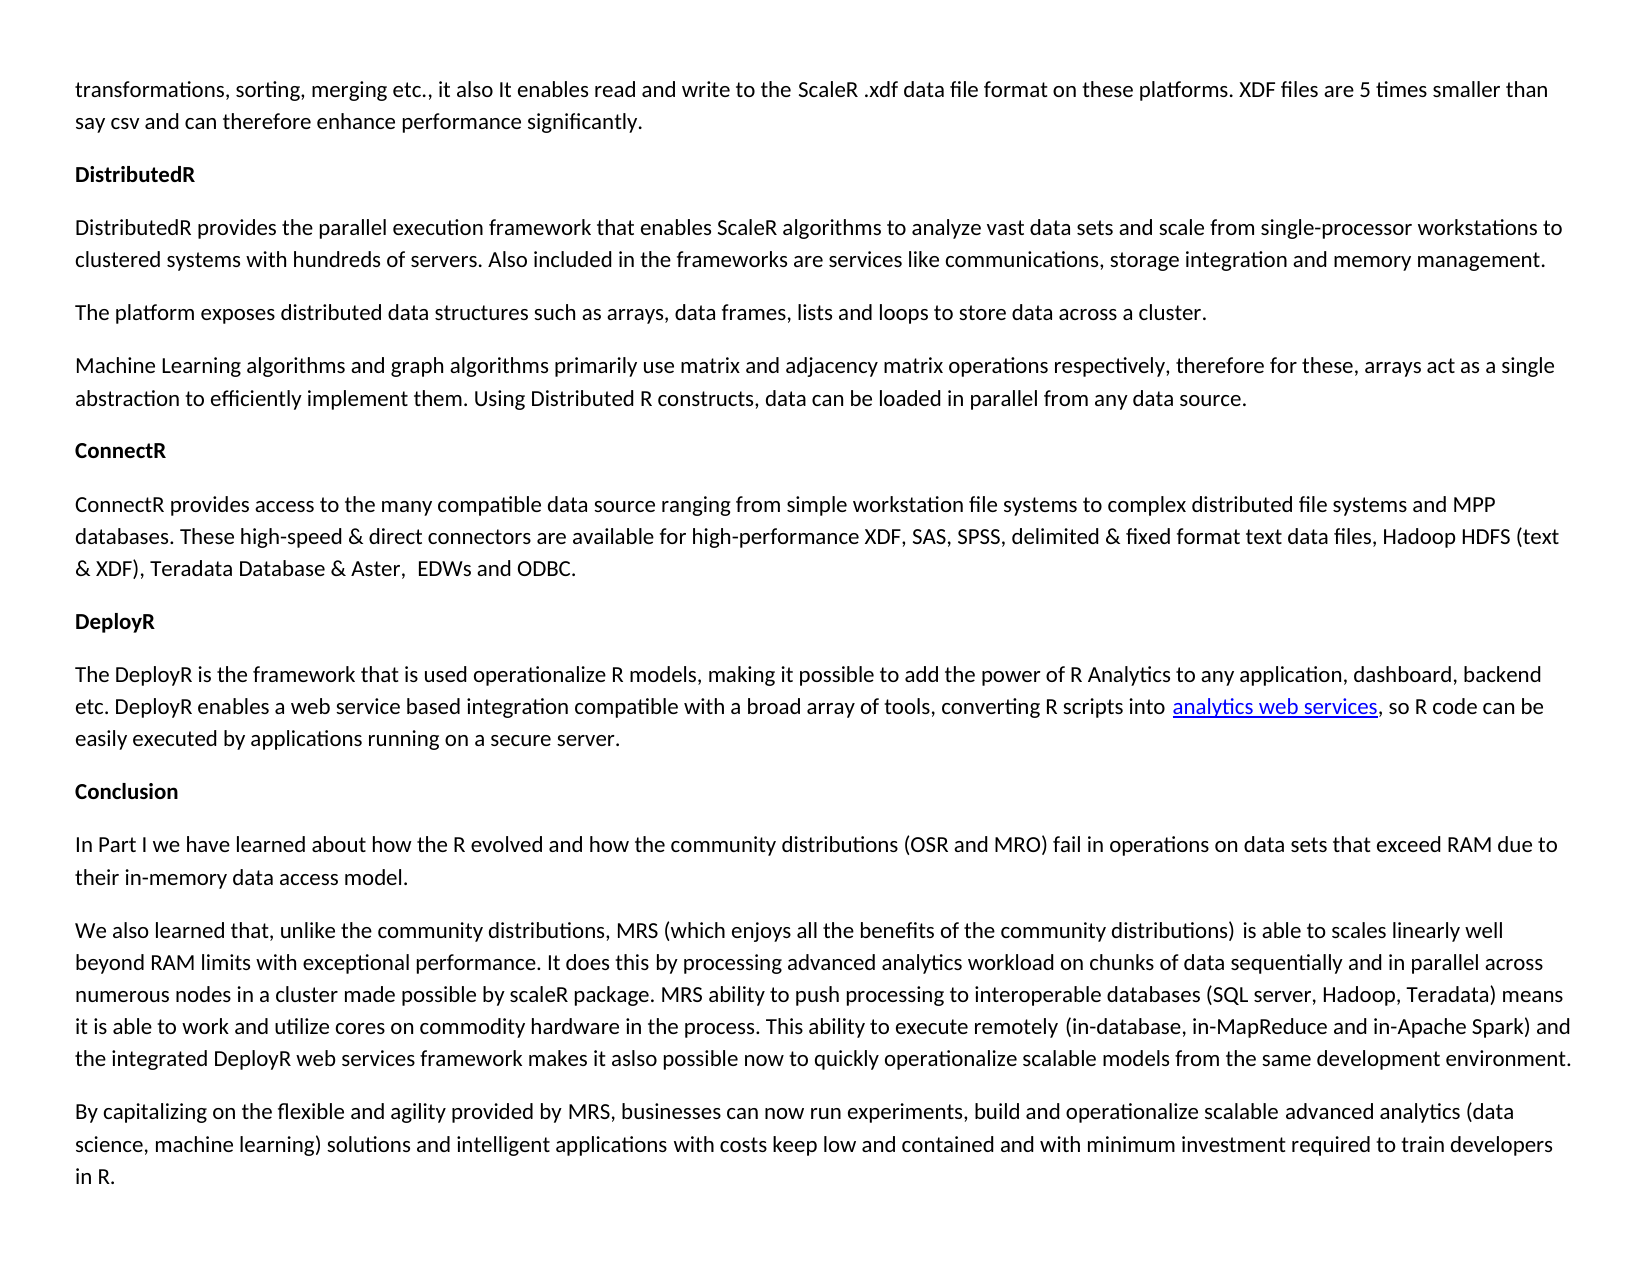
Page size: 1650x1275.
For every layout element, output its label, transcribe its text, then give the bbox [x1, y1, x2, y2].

text The DeployR is the framework that is used operationalize R models, making it possible to add the power of R Analytics to any application, dashboard, backend etc. DeployR enables a web service based integration compatible with a broad array of tools, converting R scripts into analytics web services, so R code can be easily executed by applications running on a secure server. [75, 660, 1575, 752]
text ConnectR provides access to the many compatible data source ranging from simple workstation file systems to complex distributed file systems and MPP databases. These high-speed & direct connectors are available for high-performance XDF, SAS, SPSS, delimited & fixed format text data files, Hadoop HDFS (text & XDF), Teradata Database & Aster, EDWs and ODBC. [75, 490, 1575, 582]
text DistributedR [75, 160, 1575, 188]
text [75, 75, 1575, 135]
text We also learned that, unlike the community distributions, MRS (which enjoys all the benefits of the community distributions) is able to scales linearly well beyond RAM limits with exceptional performance. It does this by processing advanced analytics workload on chunks of data sequentially and in parallel across numerous nodes in a cluster made possible by scaleR package. MRS ability to push processing to interoperable databases (SQL server, Hadoop, Teradata) means it is able to work and utilize cores on commodity hardware in the process. This ability to execute remotely (in-database, in-MapReduce and in-Apache Spark) and the integrated DeployR web services framework makes it aslso possible now to quickly operationalize scalable models from the same development environment. [75, 916, 1575, 1072]
text DistributedR provides the parallel execution framework that enables ScaleR algorithms to analyze vast data sets and scale from single-processor workstations to clustered systems with hundreds of servers. Also included in the frameworks are services like communications, storage integration and memory management. [75, 213, 1575, 273]
text In Part I we have learned about how the R evolved and how the community distributions (OSR and MRO) fail in operations on data sets that exceed RAM due to their in-memory data access model. [75, 831, 1575, 891]
text DeployR [75, 607, 1575, 635]
text ConnectR [75, 437, 1575, 465]
text Conclusion [75, 777, 1575, 806]
text By capitalizing on the flexible and agility provided by MRS, businesses can now run experiments, build and operationalize scalable advanced analytics (data science, machine learning) solutions and intelligent applications with costs keep low and contained and with minimum investment required to train developers in R. [75, 1097, 1575, 1190]
text Machine Learning algorithms and graph algorithms primarily use matrix and adjacency matrix operations respectively, therefore for these, arrays act as a single abstraction to efficiently implement them. Using Distributed R constructs, data can be loaded in parallel from any data source. [75, 351, 1575, 412]
text The platform exposes distributed data structures such as arrays, data frames, lists and loops to store data across a cluster. [75, 298, 1575, 326]
